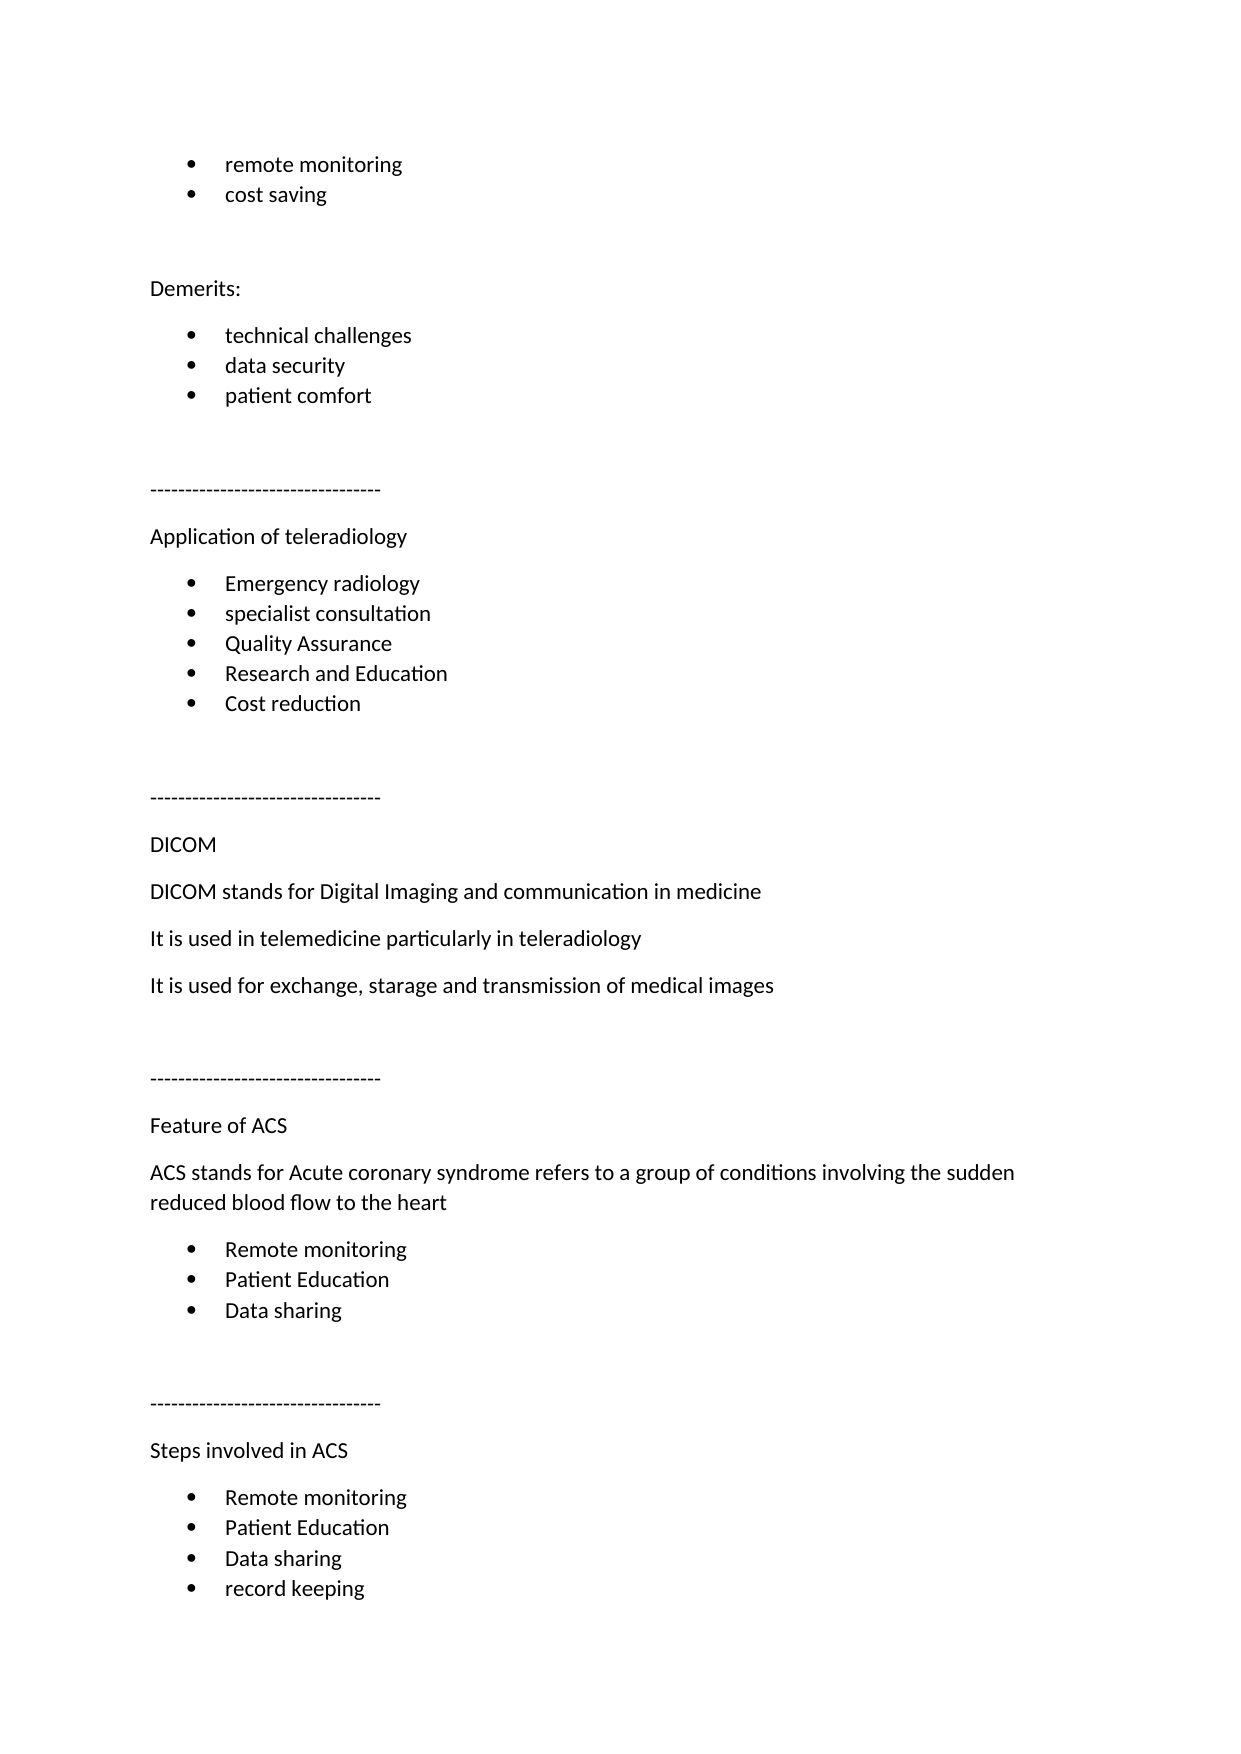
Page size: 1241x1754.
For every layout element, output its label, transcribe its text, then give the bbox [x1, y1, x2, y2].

list Cost reduction [187, 689, 1090, 718]
text DICOM [150, 830, 1090, 858]
list technical challenges [187, 321, 1090, 349]
text --------------------------------- [150, 783, 1090, 811]
text Demerits: [150, 274, 1090, 302]
list remote monitoring [187, 150, 1090, 178]
list Research and Education [187, 659, 1090, 687]
text --------------------------------- [150, 1389, 1090, 1418]
list Quality Assurance [187, 629, 1090, 657]
text --------------------------------- [150, 1064, 1090, 1093]
text It is used for exchange, starage and transmission of medical images [150, 971, 1090, 999]
list Patient Education [187, 1513, 1090, 1542]
list cost saving [187, 180, 1090, 208]
list Patient Education [187, 1266, 1090, 1294]
list data security [187, 351, 1090, 379]
list Emergency radiology [187, 569, 1090, 597]
text DICOM stands for Digital Imaging and communication in medicine [150, 877, 1090, 905]
text Application of teleradiology [150, 522, 1090, 550]
text Feature of ACS [150, 1111, 1090, 1139]
list Remote monitoring [187, 1483, 1090, 1511]
list Data sharing [187, 1296, 1090, 1324]
text It is used in telemedicine particularly in teleradiology [150, 924, 1090, 952]
list Data sharing [187, 1544, 1090, 1572]
list record keeping [187, 1574, 1090, 1602]
text ACS stands for Acute coronary syndrome refers to a group of conditions involving the sudden reduced blood flow to the heart [150, 1158, 1090, 1217]
text --------------------------------- [150, 475, 1090, 503]
list specialist consultation [187, 599, 1090, 627]
text Steps involved in ACS [150, 1436, 1090, 1464]
list Remote monitoring [187, 1235, 1090, 1263]
list patient comfort [187, 381, 1090, 409]
